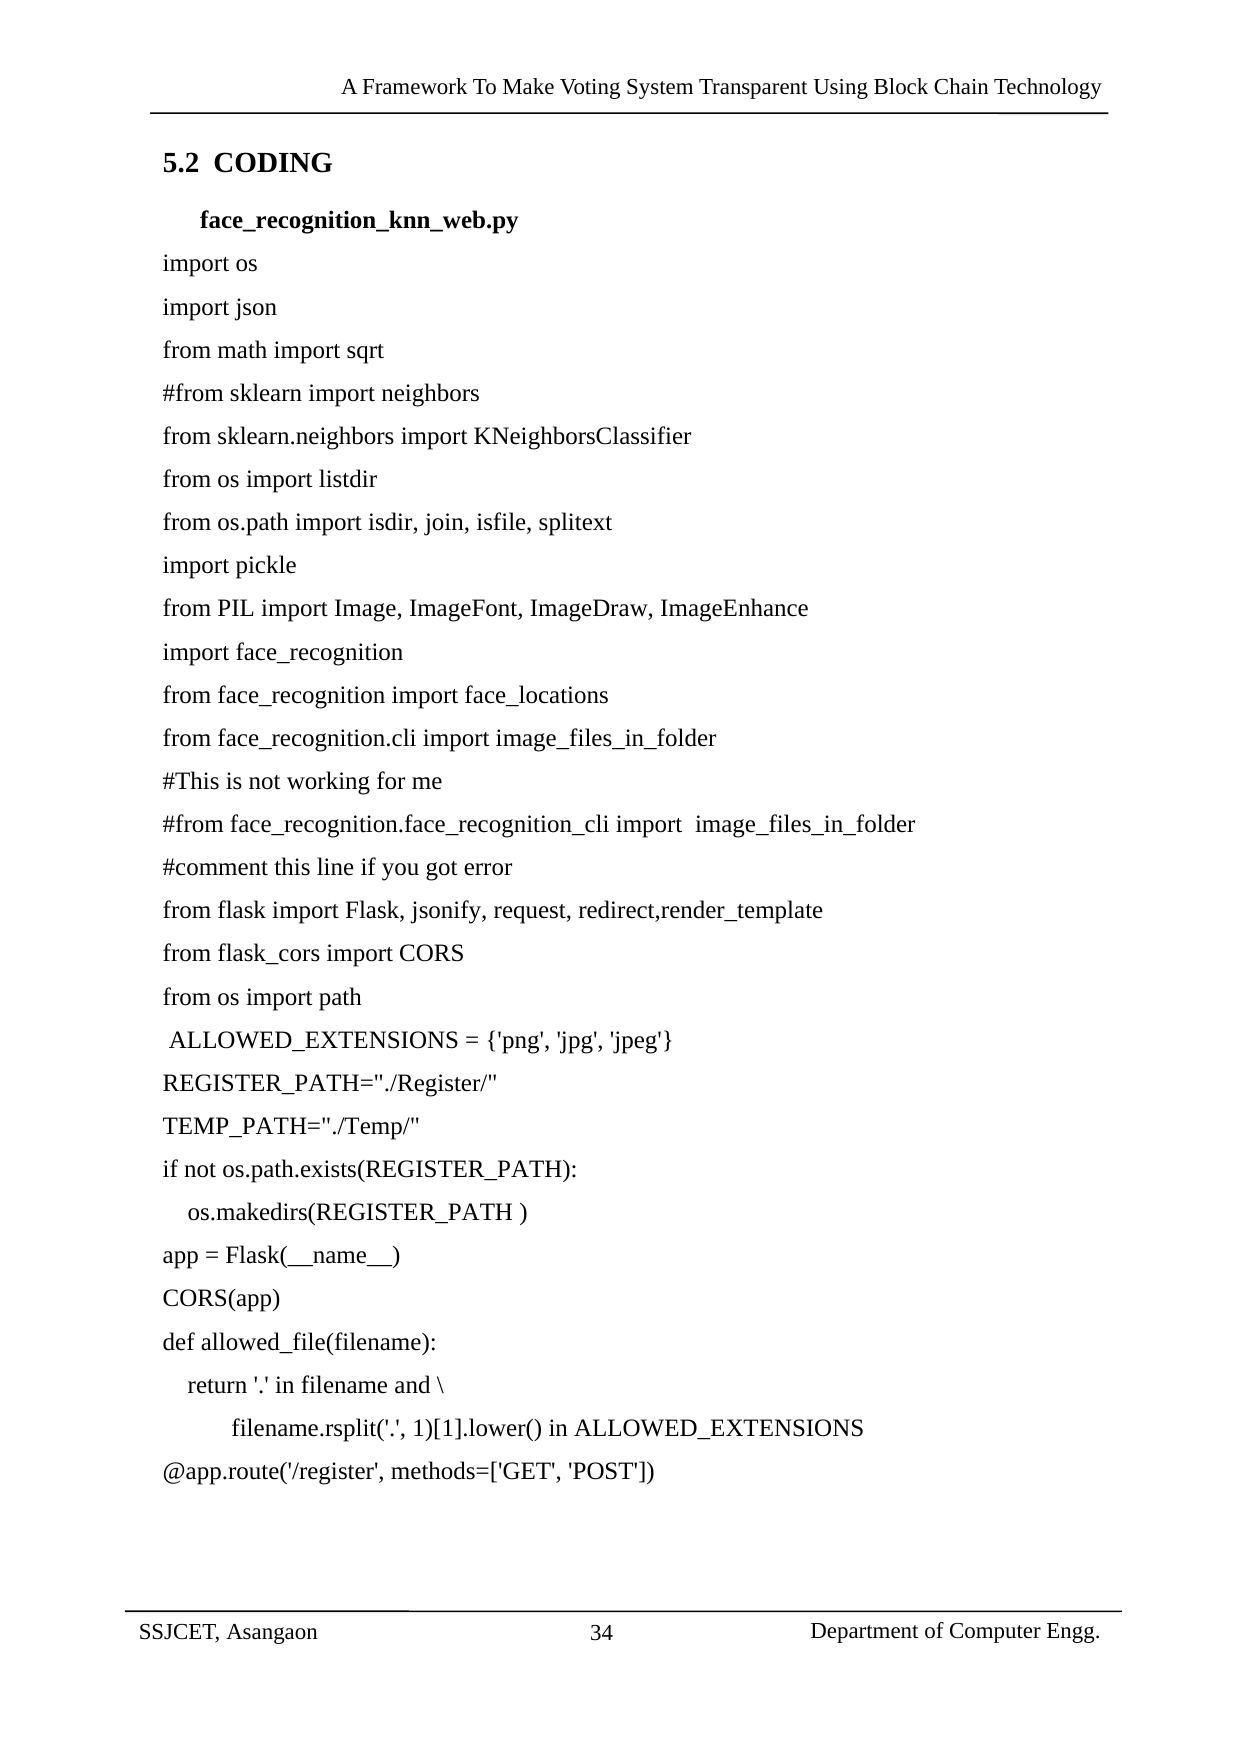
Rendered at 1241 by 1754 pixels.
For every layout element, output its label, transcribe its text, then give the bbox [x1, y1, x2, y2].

text from sklearn.neighbors import KNeighborsClassifier [162, 421, 1093, 450]
text #comment this line if you got error [162, 852, 1093, 881]
text from flask_cors import CORS [162, 938, 1093, 967]
text import pickle [162, 550, 1093, 579]
text #from sklearn import neighbors [162, 378, 1093, 407]
text face_recognition_knn_web.py [200, 205, 1134, 234]
text if not os.path.exists(REGISTER_PATH): [162, 1154, 1093, 1183]
text from math import sqrt [162, 335, 1093, 363]
text from face_recognition.cli import image_files_in_folder [162, 723, 1093, 752]
text import json [162, 292, 1093, 320]
text from face_recognition import face_locations [162, 680, 1093, 708]
text from os import listdir [162, 464, 1093, 493]
text os.makedirs(REGISTER_PATH ) [162, 1197, 1093, 1226]
text import face_recognition [162, 637, 1093, 665]
text from os import path [162, 982, 1093, 1010]
text def allowed_file(filename): [162, 1327, 1093, 1355]
text CORS(app) [162, 1283, 1093, 1312]
text filename.rsplit('.', 1)[1].lower() in ALLOWED_EXTENSIONS [162, 1413, 1093, 1442]
text #This is not working for me [162, 766, 1093, 795]
text from flask import Flask, jsonify, request, redirect,render_template [162, 895, 1093, 924]
list CODING [163, 145, 1134, 179]
text TEMP_PATH="./Temp/" [162, 1111, 1093, 1140]
text REGISTER_PATH="./Register/" [162, 1068, 1093, 1097]
text @app.route('/register', methods=['GET', 'POST']) [162, 1456, 1093, 1485]
text app = Flask(__name__) [162, 1240, 1093, 1269]
text from os.path import isdir, join, isfile, splitext [162, 507, 1093, 536]
text import os [162, 248, 1093, 277]
text ALLOWED_EXTENSIONS = {'png', 'jpg', 'jpeg'} [162, 1025, 1093, 1053]
text from PIL import Image, ImageFont, ImageDraw, ImageEnhance [162, 593, 1093, 622]
text return '.' in filename and \ [162, 1370, 1093, 1398]
text #from face_recognition.face_recognition_cli import image_files_in_folder [162, 809, 1093, 838]
